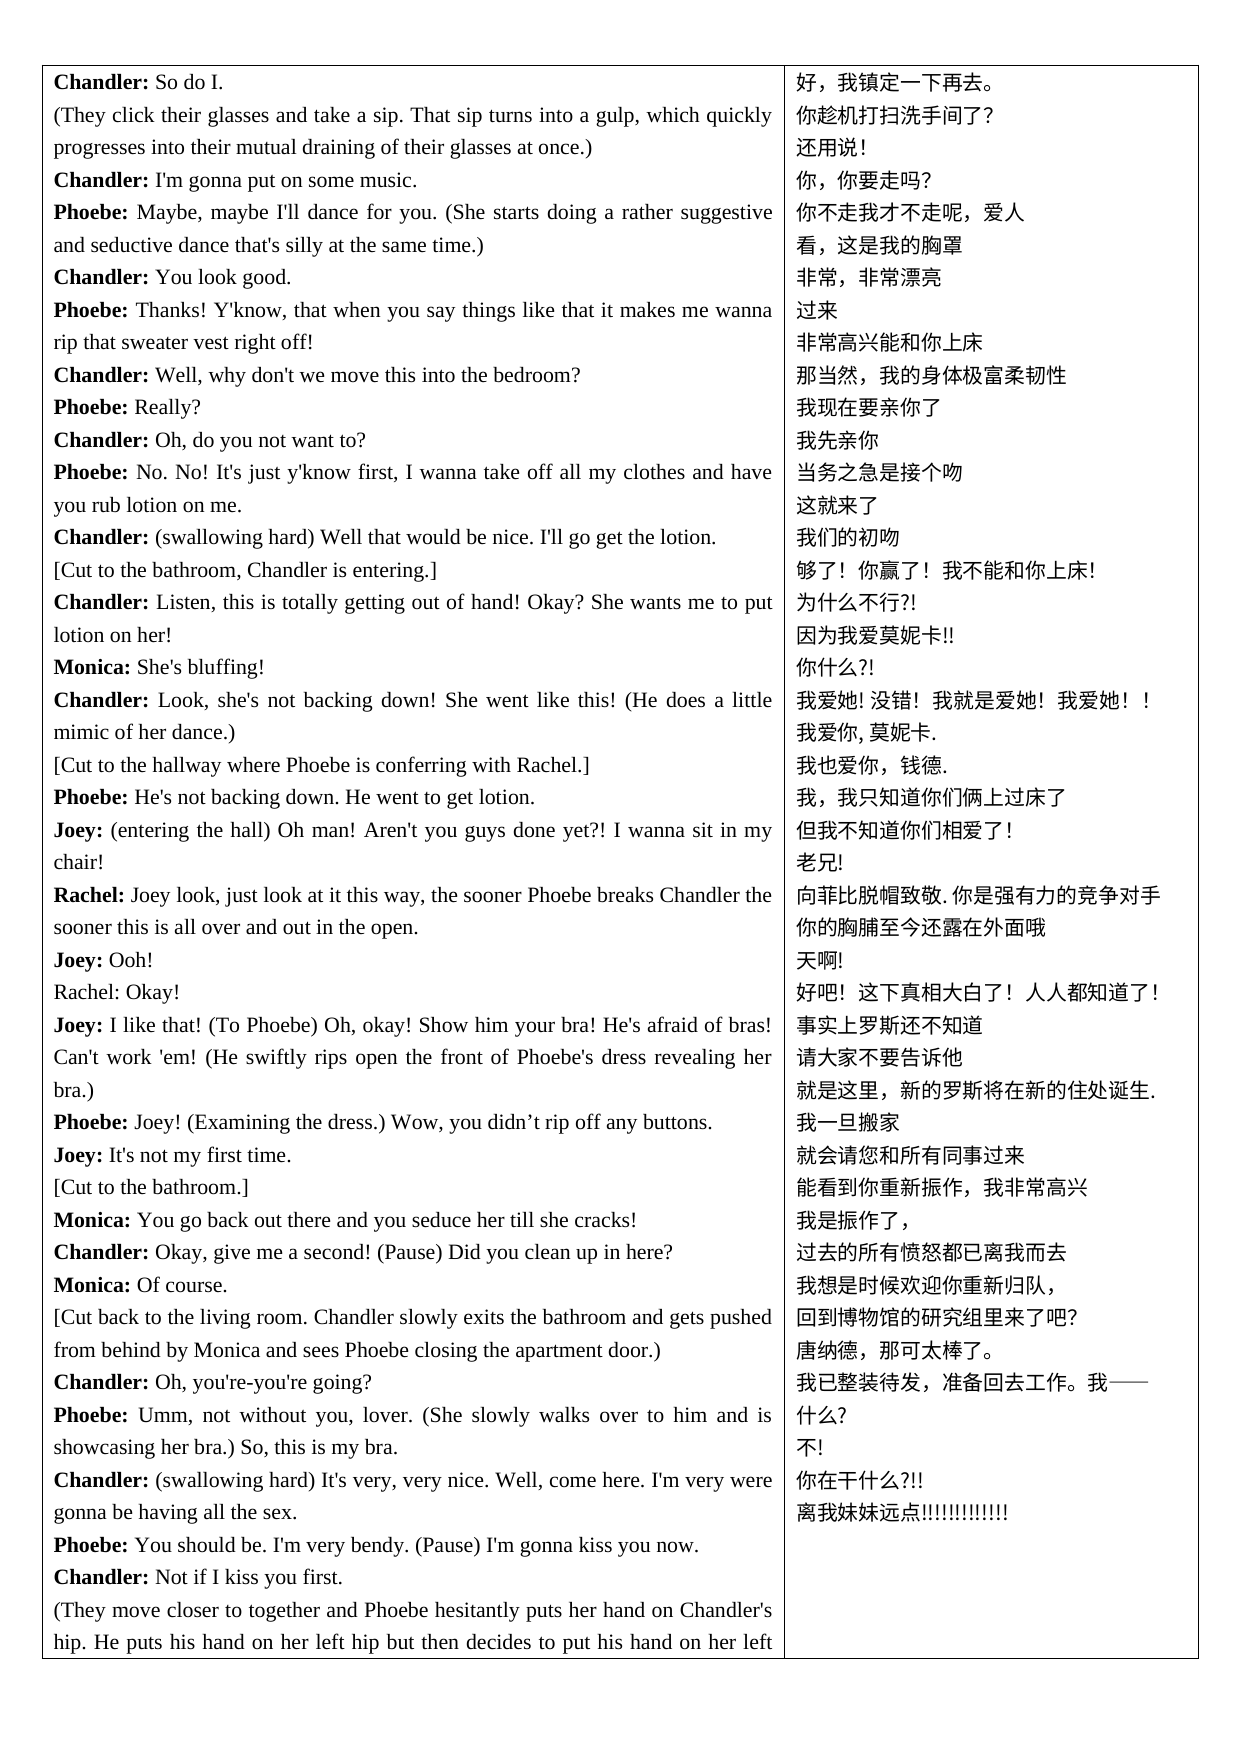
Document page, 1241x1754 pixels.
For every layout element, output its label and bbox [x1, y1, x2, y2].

table_header [43, 66, 784, 1658]
table_header [785, 66, 1198, 1658]
